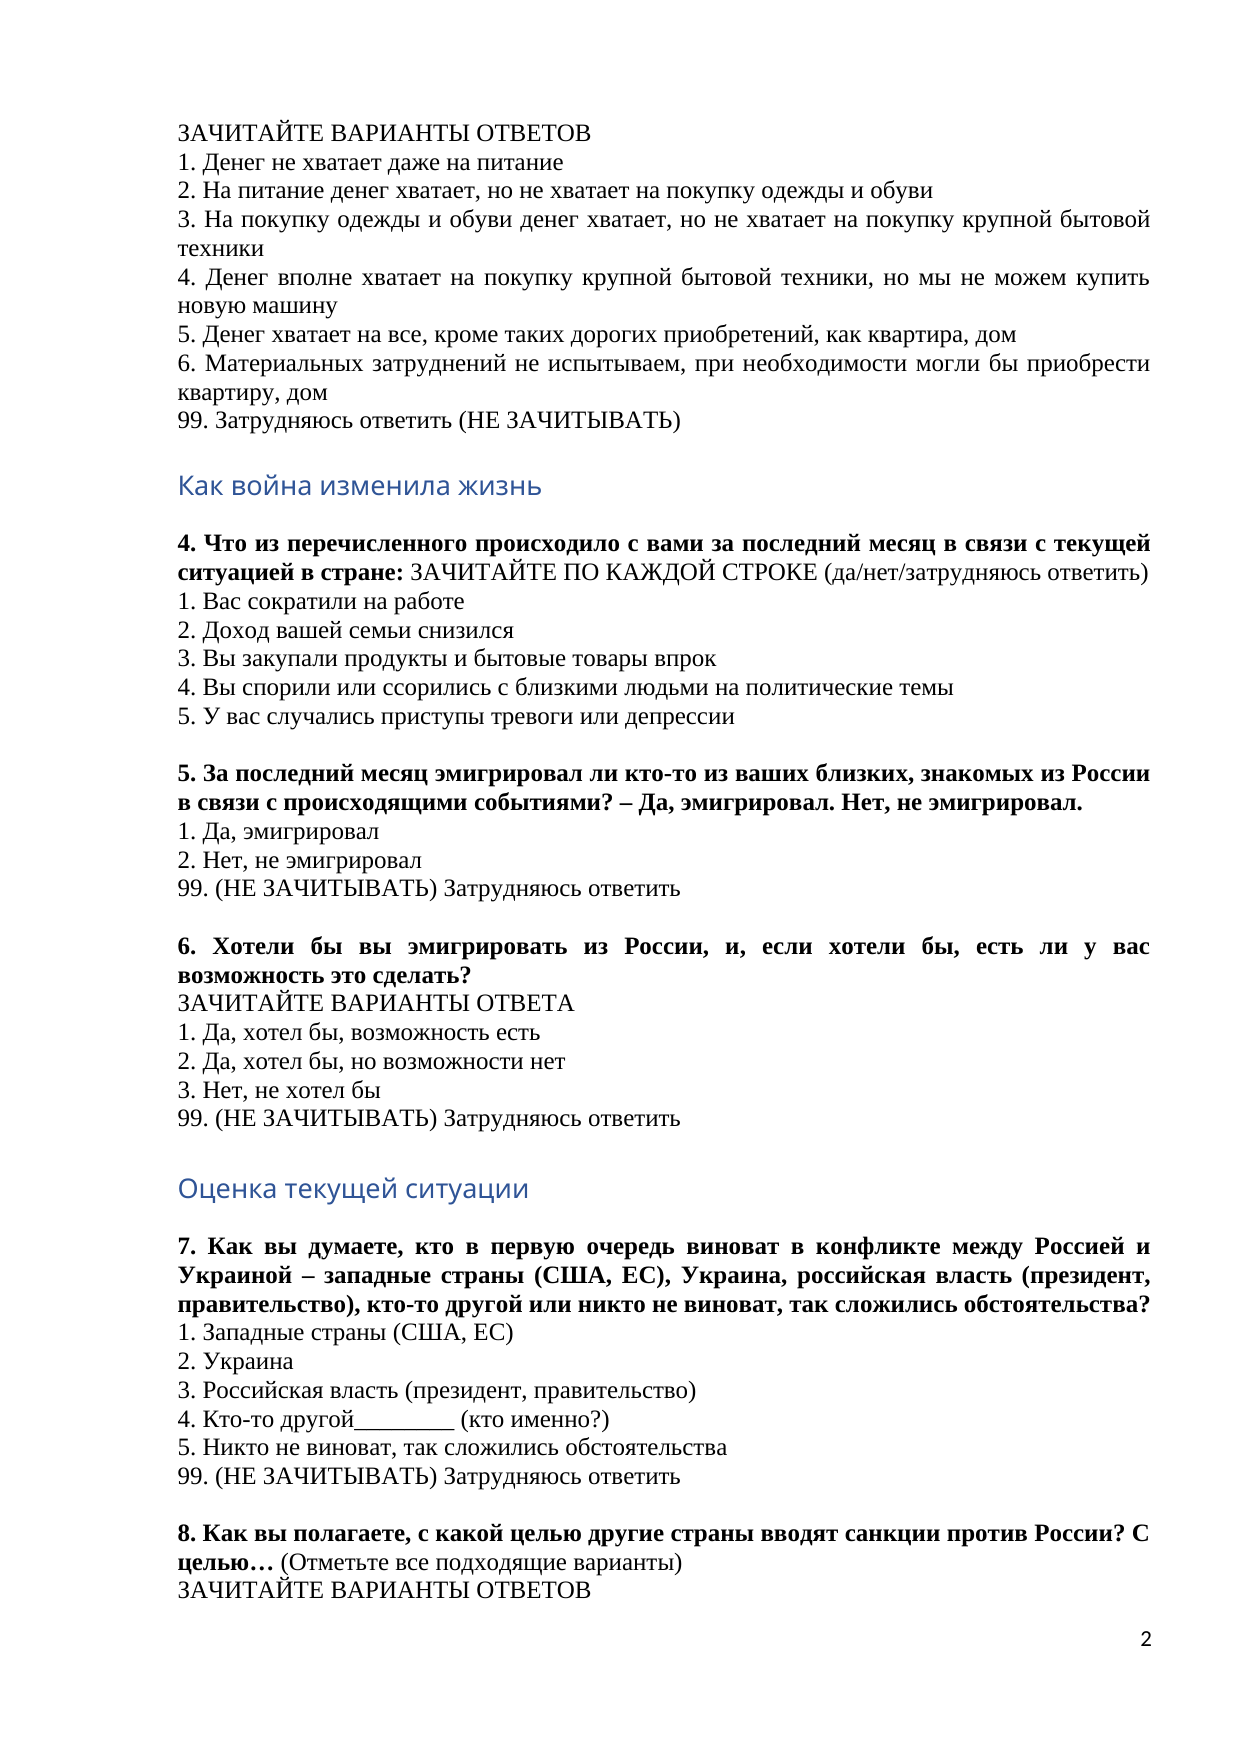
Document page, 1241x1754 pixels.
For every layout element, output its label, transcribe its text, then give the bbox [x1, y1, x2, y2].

text 2. Да, хотел бы, но возможности нет [177, 1046, 1152, 1075]
text 3. Нет, не хотел бы [177, 1075, 1152, 1103]
text 5. Никто не виноват, так сложились обстоятельства [177, 1432, 1152, 1461]
text 2. На питание денег хватает, но не хватает на покупку одежды и обуви [177, 176, 1152, 204]
text 4. Кто-то другой________ (кто именно?) [177, 1404, 1152, 1432]
text 3. Российская власть (президент, правительство) [177, 1375, 1152, 1404]
text 3. На покупку одежды и обуви денег хватает, но не хватает на покупку крупной бытовой техники [177, 204, 1152, 262]
text 5. За последний месяц эмигрировал ли кто-то из ваших близких, знакомых из России в связи с происходящими событиями? – Да, эмигрировал. Нет, не эмигрировал. [177, 758, 1152, 816]
subtitle Как война изменила жизнь [177, 467, 1152, 503]
text 5. Денег хватает на все, кроме таких дорогих приобретений, как квартира, дом [177, 319, 1152, 348]
text 1. Западные страны (США, ЕС) [177, 1317, 1152, 1346]
text 2. Украина [177, 1346, 1152, 1375]
text 99. (НЕ ЗАЧИТЫВАТЬ) Затрудняюсь ответить [177, 1461, 1152, 1490]
text 5. У вас случались приступы тревоги или депрессии [177, 701, 1152, 730]
text ЗАЧИТАЙТЕ ВАРИАНТЫ ОТВЕТА [177, 988, 1152, 1017]
text ЗАЧИТАЙТЕ ВАРИАНТЫ ОТВЕТОВ [177, 1576, 1152, 1604]
text 7. Как вы думаете, кто в первую очередь виноват в конфликте между Россией и Украиной – западные страны (США, ЕС), Украина, российская власть (президент, правительство), кто-то другой или никто не виноват, так сложились обстоятельства? [177, 1231, 1152, 1317]
text 8. Как вы полагаете, с какой целью другие страны вводят санкции против России? С целью… (Отметьте все подходящие варианты) [177, 1518, 1152, 1576]
text 1. Вас сократили на работе [177, 586, 1152, 615]
text 3. Вы закупали продукты и бытовые товары впрок [177, 643, 1152, 672]
text 99. Затрудняюсь ответить (НЕ ЗАЧИТЫВАТЬ) [177, 406, 1152, 434]
subtitle Оценка текущей ситуации [177, 1169, 1152, 1206]
text 4. Что из перечисленного происходило с вами за последний месяц в связи с текущей ситуацией в стране: ЗАЧИТАЙТЕ ПО КАЖДОЙ СТРОКЕ (да/нет/затрудняюсь ответить) [177, 528, 1152, 586]
text 6. Хотели бы вы эмигрировать из России, и, если хотели бы, есть ли у вас возможность это сделать? [177, 931, 1152, 988]
text 99. (НЕ ЗАЧИТЫВАТЬ) Затрудняюсь ответить [177, 1103, 1152, 1132]
text 2. Нет, не эмигрировал [177, 845, 1152, 873]
text 1. Да, хотел бы, возможность есть [177, 1017, 1152, 1046]
text 2. Доход вашей семьи снизился [177, 615, 1152, 643]
text 4. Денег вполне хватает на покупку крупной бытовой техники, но мы не можем купить новую машину [177, 262, 1152, 319]
text 99. (НЕ ЗАЧИТЫВАТЬ) Затрудняюсь ответить [177, 873, 1152, 902]
text 6. Материальных затруднений не испытываем, при необходимости могли бы приобрести квартиру, дом [177, 348, 1152, 406]
text 1. Денег не хватает даже на питание [177, 147, 1152, 176]
text 1. Да, эмигрировал [177, 816, 1152, 845]
text 4. Вы спорили или ссорились с близкими людьми на политические темы [177, 672, 1152, 701]
text ЗАЧИТАЙТЕ ВАРИАНТЫ ОТВЕТОВ [177, 118, 1152, 147]
